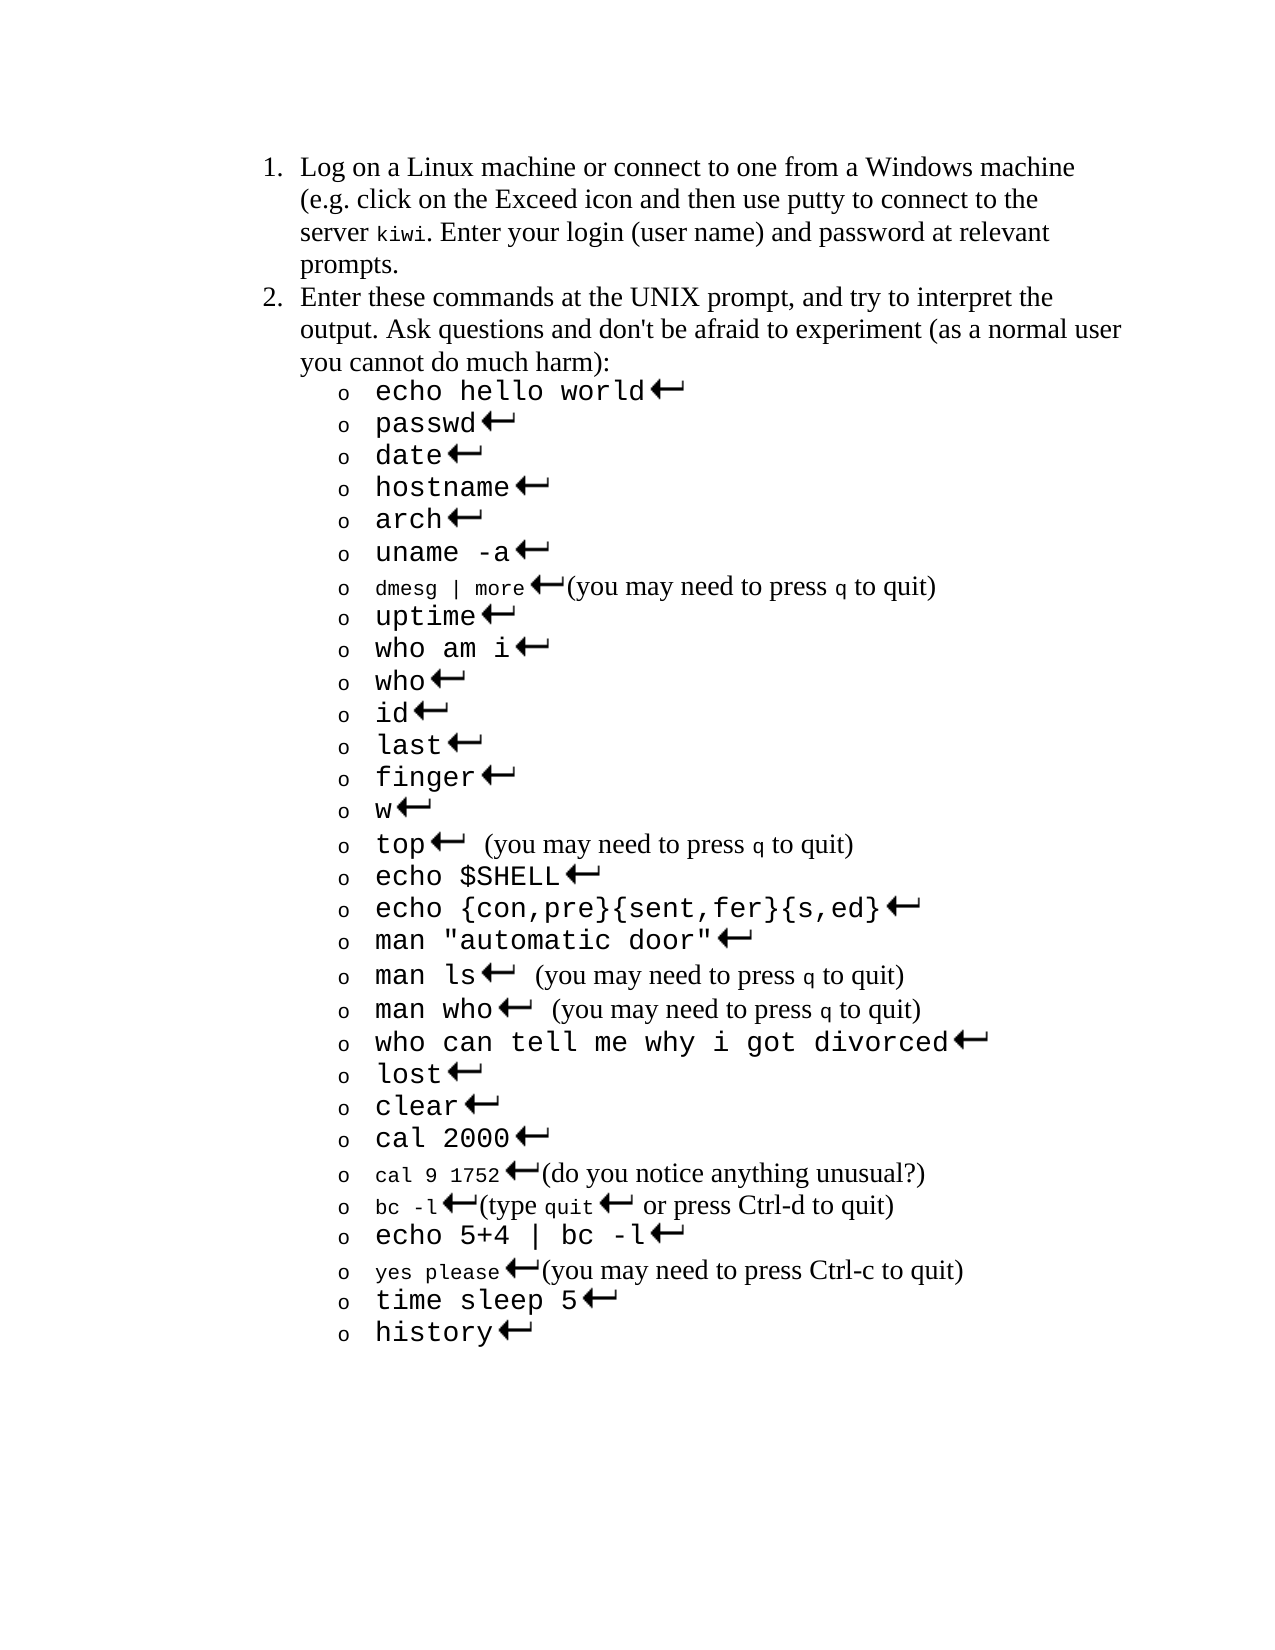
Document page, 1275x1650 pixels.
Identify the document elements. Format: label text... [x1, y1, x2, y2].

list top (you may need to press q to quit) [337, 827, 1125, 861]
list uptime [337, 602, 1125, 634]
picture [881, 893, 923, 918]
list who am i [337, 634, 1125, 666]
picture [476, 762, 518, 787]
picture [391, 794, 434, 819]
picture [459, 1091, 502, 1116]
list echo $SHELL [337, 861, 1125, 893]
list time sleep 5 [337, 1286, 1125, 1318]
picture [577, 1285, 620, 1310]
list who can tell me why i got divorced [337, 1027, 1125, 1059]
list who [337, 666, 1125, 698]
list cal 9 1752(do you notice anything unusual?) [337, 1156, 1125, 1188]
picture [510, 634, 552, 658]
list man who (you may need to press q to quit) [337, 992, 1125, 1027]
list Enter these commands at the UNIX prompt, and try to interpret the output. Ask questions and don't be afraid to experiment (as a normal user you cannot do much harm): [262, 280, 1125, 377]
picture [425, 666, 468, 690]
picture [442, 441, 485, 465]
picture [408, 698, 451, 722]
picture [510, 537, 552, 561]
picture [645, 377, 687, 401]
list hostname [337, 473, 1125, 505]
picture [594, 1191, 636, 1215]
picture [442, 730, 485, 754]
picture [476, 602, 518, 626]
picture [442, 1059, 485, 1083]
list man ls (you may need to press q to quit) [337, 958, 1125, 992]
picture [560, 861, 603, 886]
picture [425, 829, 468, 853]
list lost [337, 1059, 1125, 1091]
picture [510, 1123, 552, 1148]
list id [337, 698, 1125, 730]
list echo hello world [337, 377, 1125, 409]
list clear [337, 1091, 1125, 1123]
list arch [337, 505, 1125, 537]
picture [645, 1220, 687, 1245]
list Log on a Linux machine or connect to one from a Windows machine (e.g. click on the Exceed icon and then use putty to connect to the server kiwi. Enter your login (user name) and password at relevant prompts. [262, 150, 1125, 280]
picture [442, 505, 485, 529]
picture [500, 1255, 542, 1280]
picture [437, 1191, 480, 1215]
picture [510, 473, 552, 497]
list passwd [337, 409, 1125, 441]
picture [493, 1317, 535, 1342]
picture [500, 1158, 542, 1182]
list uname -a [337, 537, 1125, 569]
list echo {con,pre}{sent,fer}{s,ed} [337, 893, 1125, 926]
list yes please(you may need to press Ctrl-c to quit) [337, 1253, 1125, 1286]
list date [337, 441, 1125, 473]
picture [712, 925, 755, 950]
list w [337, 794, 1125, 827]
list bc -l(type quit or press Ctrl-d to quit) [337, 1188, 1125, 1221]
picture [476, 960, 518, 984]
list man "automatic door" [337, 926, 1125, 958]
picture [948, 1027, 991, 1051]
list echo 5+4 | bc -l [337, 1221, 1125, 1253]
list dmesg | more(you may need to press q to quit) [337, 569, 1125, 602]
list finger [337, 762, 1125, 794]
picture [476, 409, 518, 433]
list history [337, 1318, 1125, 1350]
picture [493, 995, 535, 1019]
list cal 2000 [337, 1123, 1125, 1156]
picture [525, 572, 567, 596]
list last [337, 730, 1125, 762]
